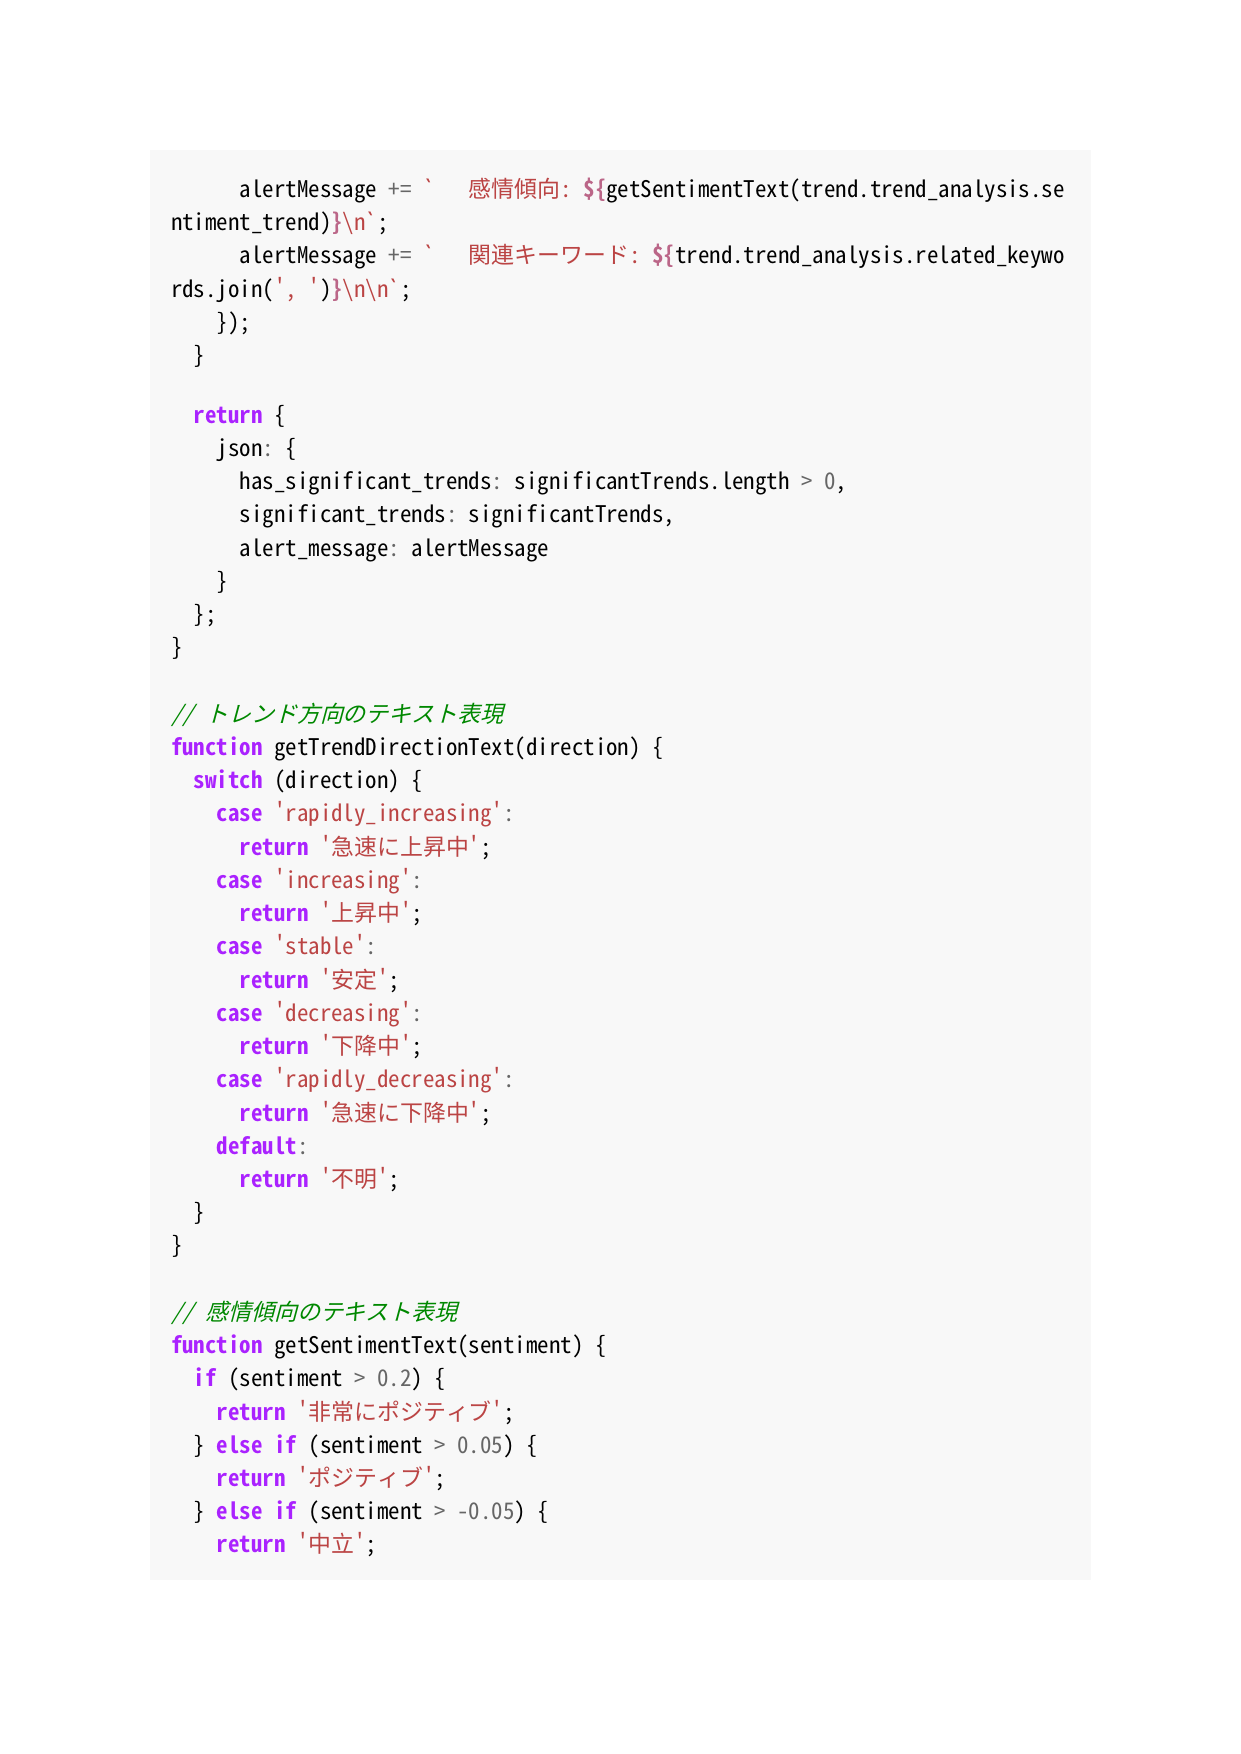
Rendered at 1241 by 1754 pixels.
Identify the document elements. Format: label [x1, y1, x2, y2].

table_header [150, 150, 1091, 1580]
